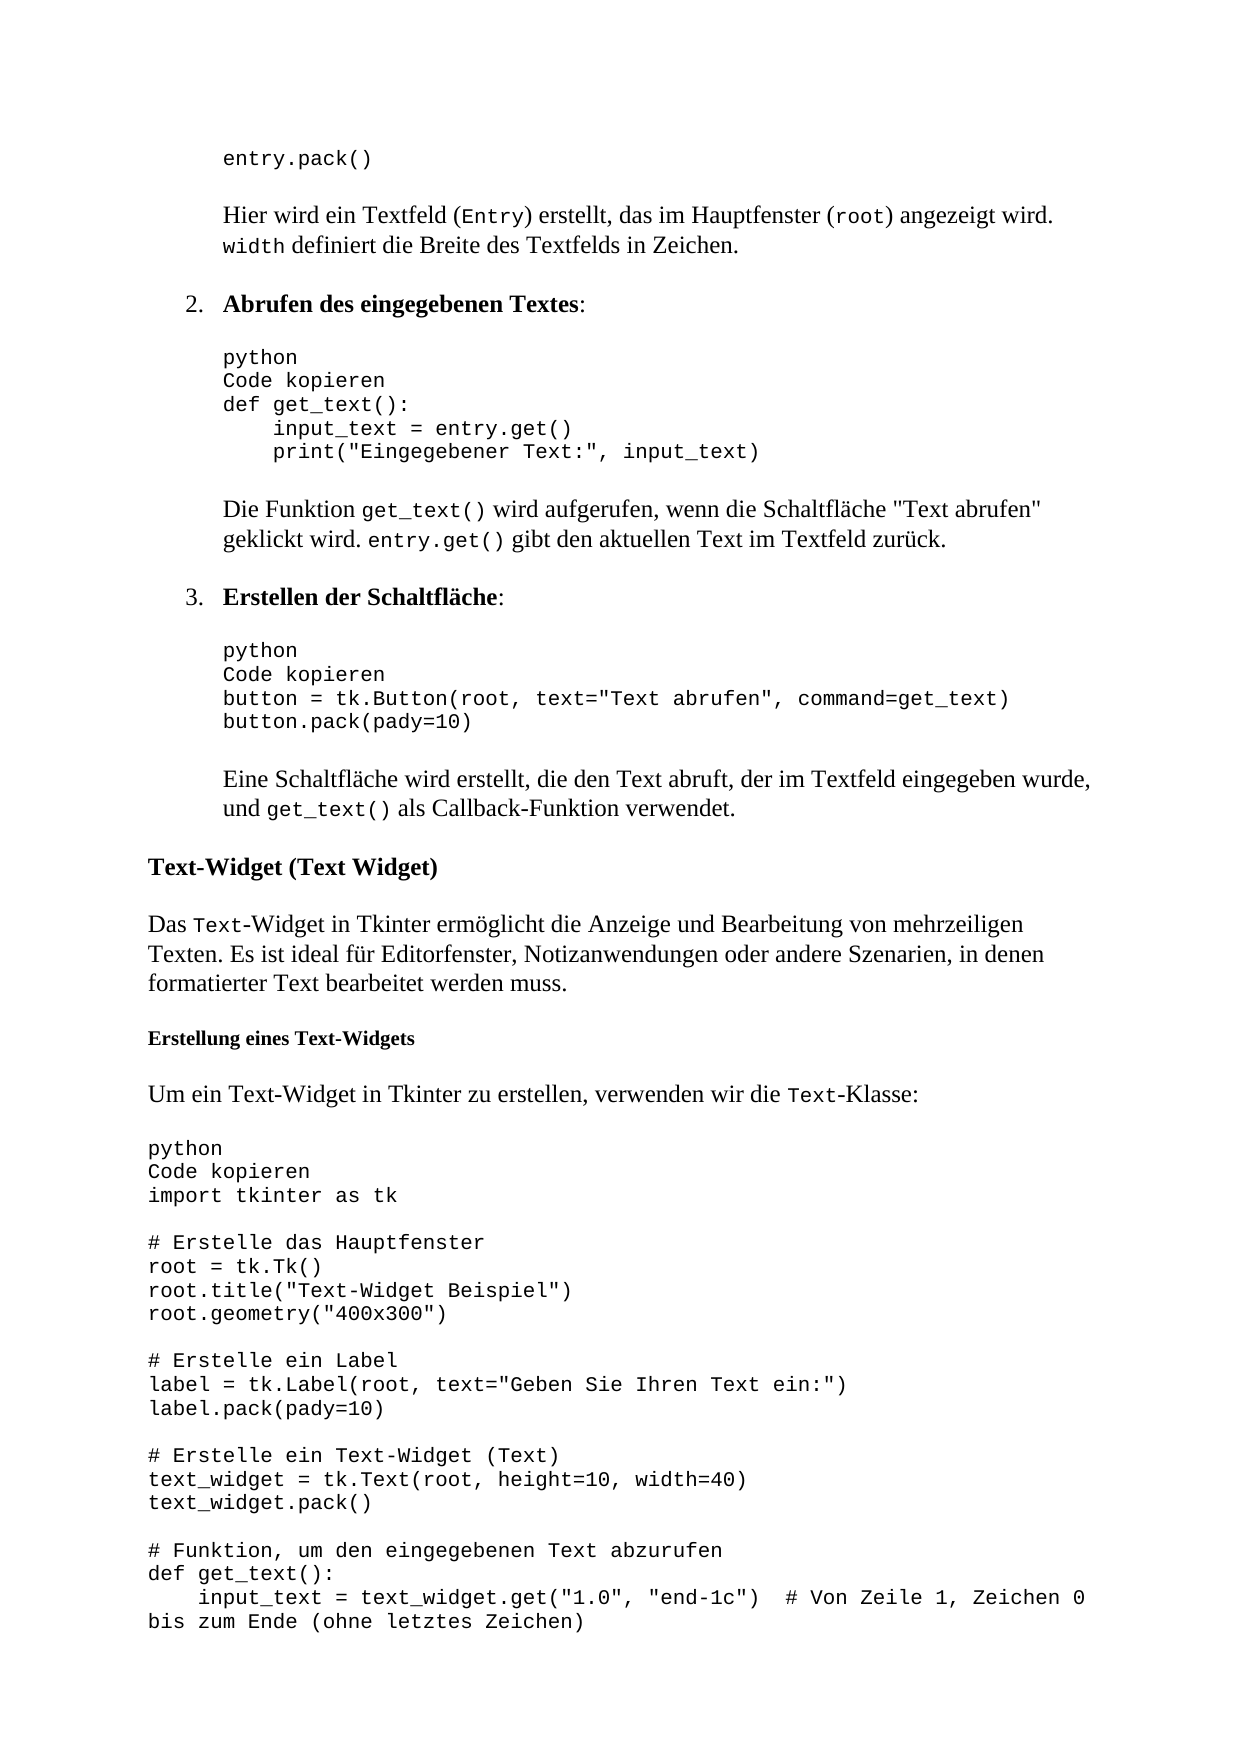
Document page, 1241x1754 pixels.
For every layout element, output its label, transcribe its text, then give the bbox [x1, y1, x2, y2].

text input_text = entry.get() [223, 418, 1093, 441]
text def get_text(): [148, 1563, 1093, 1587]
text Das Text-Widget in Tkinter ermöglicht die Anzeige und Bearbeitung von mehrzeiligen Texten. Es ist ideal für Editorfenster, Notizanwendungen oder andere Szenarien, in denen formatierter Text bearbeitet werden muss. [148, 909, 1093, 997]
text python [148, 1138, 1093, 1161]
text python [223, 347, 1093, 370]
text button = tk.Button(root, text="Text abrufen", command=get_text) [223, 688, 1093, 711]
text # Erstelle das Hauptfenster [148, 1232, 1093, 1256]
text root.title("Text-Widget Beispiel") [148, 1279, 1093, 1303]
text Code kopieren [148, 1161, 1093, 1185]
text def get_text(): [223, 394, 1093, 418]
text label = tk.Label(root, text="Geben Sie Ihren Text ein:") [148, 1374, 1093, 1398]
text Hier wird ein Textfeld (Entry) erstellt, das im Hauptfenster (root) angezeigt wird. width definiert die Breite des Textfelds in Zeichen. [223, 200, 1093, 259]
text entry.pack() [223, 148, 1093, 171]
text Text-Widget (Text Widget) [148, 852, 1093, 880]
text Eine Schaltfläche wird erstellt, die den Text abruft, der im Textfeld eingegeben wurde, und get_text() als Callback-Funktion verwendet. [223, 764, 1093, 822]
text Erstellung eines Text-Widgets [148, 1026, 1093, 1050]
text Die Funktion get_text() wird aufgerufen, wenn die Schaltfläche "Text abrufen" geklickt wird. entry.get() gibt den aktuellen Text im Textfeld zurück. [223, 494, 1093, 553]
text # Erstelle ein Label [148, 1351, 1093, 1374]
text label.pack(pady=10) [148, 1398, 1093, 1421]
text root.geometry("400x300") [148, 1303, 1093, 1327]
text input_text = text_widget.get("1.0", "end-1c") # Von Zeile 1, Zeichen 0 bis zum Ende (ohne letztes Zeichen) [148, 1587, 1093, 1634]
text print("Eingegebener Text:", input_text) [223, 441, 1093, 465]
list Abrufen des eingegebenen Textes: [185, 289, 1093, 317]
text Um ein Text-Widget in Tkinter zu erstellen, verwenden wir die Text-Klasse: [148, 1079, 1093, 1108]
text python [223, 640, 1093, 664]
list Erstellen der Schaltfläche: [185, 582, 1093, 611]
text root = tk.Tk() [148, 1256, 1093, 1279]
text Code kopieren [223, 370, 1093, 394]
text button.pack(pady=10) [223, 711, 1093, 735]
text # Erstelle ein Text-Widget (Text) [148, 1445, 1093, 1469]
text text_widget.pack() [148, 1492, 1093, 1516]
text text_widget = tk.Text(root, height=10, width=40) [148, 1469, 1093, 1492]
text # Funktion, um den eingegebenen Text abzurufen [148, 1540, 1093, 1563]
text import tkinter as tk [148, 1185, 1093, 1209]
text Code kopieren [223, 664, 1093, 688]
